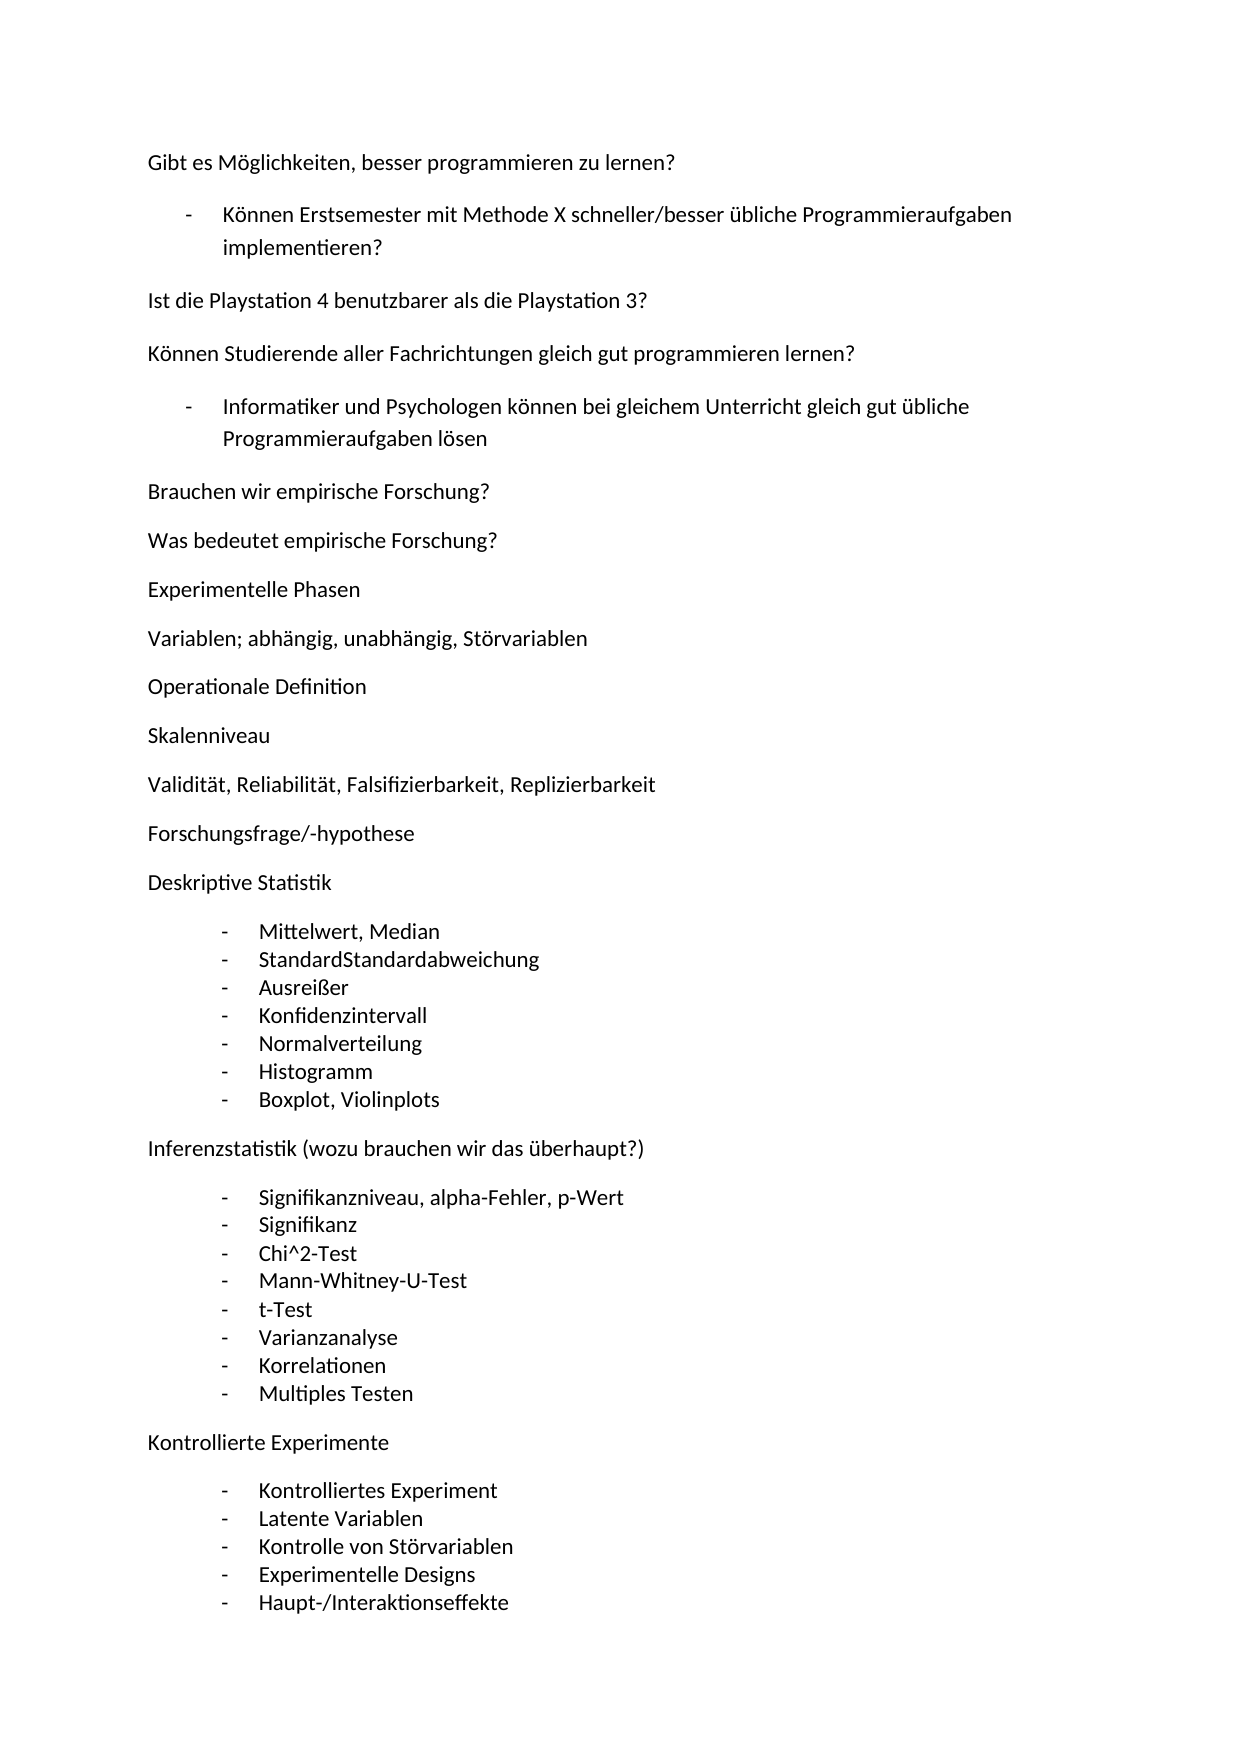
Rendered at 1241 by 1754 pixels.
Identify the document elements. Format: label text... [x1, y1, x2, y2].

text Inferenzstatistik (wozu brauchen wir das überhaupt?) [148, 1134, 1093, 1162]
list Latente Variablen [221, 1504, 1093, 1532]
list StandardStandardabweichung [221, 945, 1093, 973]
text Was bedeutet empirische Forschung? [148, 526, 1093, 554]
text Validität, Reliabilität, Falsifizierbarkeit, Replizierbarkeit [148, 770, 1093, 798]
text Brauchen wir empirische Forschung? [148, 477, 1093, 505]
list Können Erstsemester mit Methode X schneller/besser übliche Programmieraufgaben implementieren? [185, 201, 1093, 261]
list Konfidenzintervall [221, 1001, 1093, 1029]
text Skalenniveau [148, 721, 1093, 749]
text Kontrollierte Experimente [148, 1428, 1093, 1456]
list Kontrolliertes Experiment [221, 1476, 1093, 1504]
text Variablen; abhängig, unabhängig, Störvariablen [148, 624, 1093, 652]
list Korrelationen [221, 1351, 1093, 1379]
list Chi^2-Test [221, 1239, 1093, 1267]
list Haupt-/Interaktionseffekte [221, 1588, 1093, 1617]
list Signifikanz [221, 1211, 1093, 1239]
text Deskriptive Statistik [148, 868, 1093, 896]
text Forschungsfrage/-hypothese [148, 819, 1093, 847]
list Histogramm [221, 1057, 1093, 1085]
list Experimentelle Designs [221, 1561, 1093, 1588]
text Gibt es Möglichkeiten, besser programmieren zu lernen? [148, 148, 1093, 176]
list Signifikanzniveau, alpha-Fehler, p-Wert [221, 1183, 1093, 1211]
list Ausreißer [221, 973, 1093, 1001]
list Mann-Whitney-U-Test [221, 1267, 1093, 1295]
text Experimentelle Phasen [148, 575, 1093, 603]
list Boxplot, Violinplots [221, 1085, 1093, 1113]
list Kontrolle von Störvariablen [221, 1532, 1093, 1561]
list Mittelwert, Median [221, 917, 1093, 945]
list t-Test [221, 1295, 1093, 1323]
text Operationale Definition [148, 672, 1093, 701]
text Können Studierende aller Fachrichtungen gleich gut programmieren lernen? [148, 339, 1093, 367]
list Normalverteilung [221, 1029, 1093, 1057]
list Informatiker und Psychologen können bei gleichem Unterricht gleich gut übliche Programmieraufgaben lösen [185, 392, 1093, 452]
list Multiples Testen [221, 1379, 1093, 1407]
text Ist die Playstation 4 benutzbarer als die Playstation 3? [148, 286, 1093, 314]
list Varianzanalyse [221, 1323, 1093, 1351]
